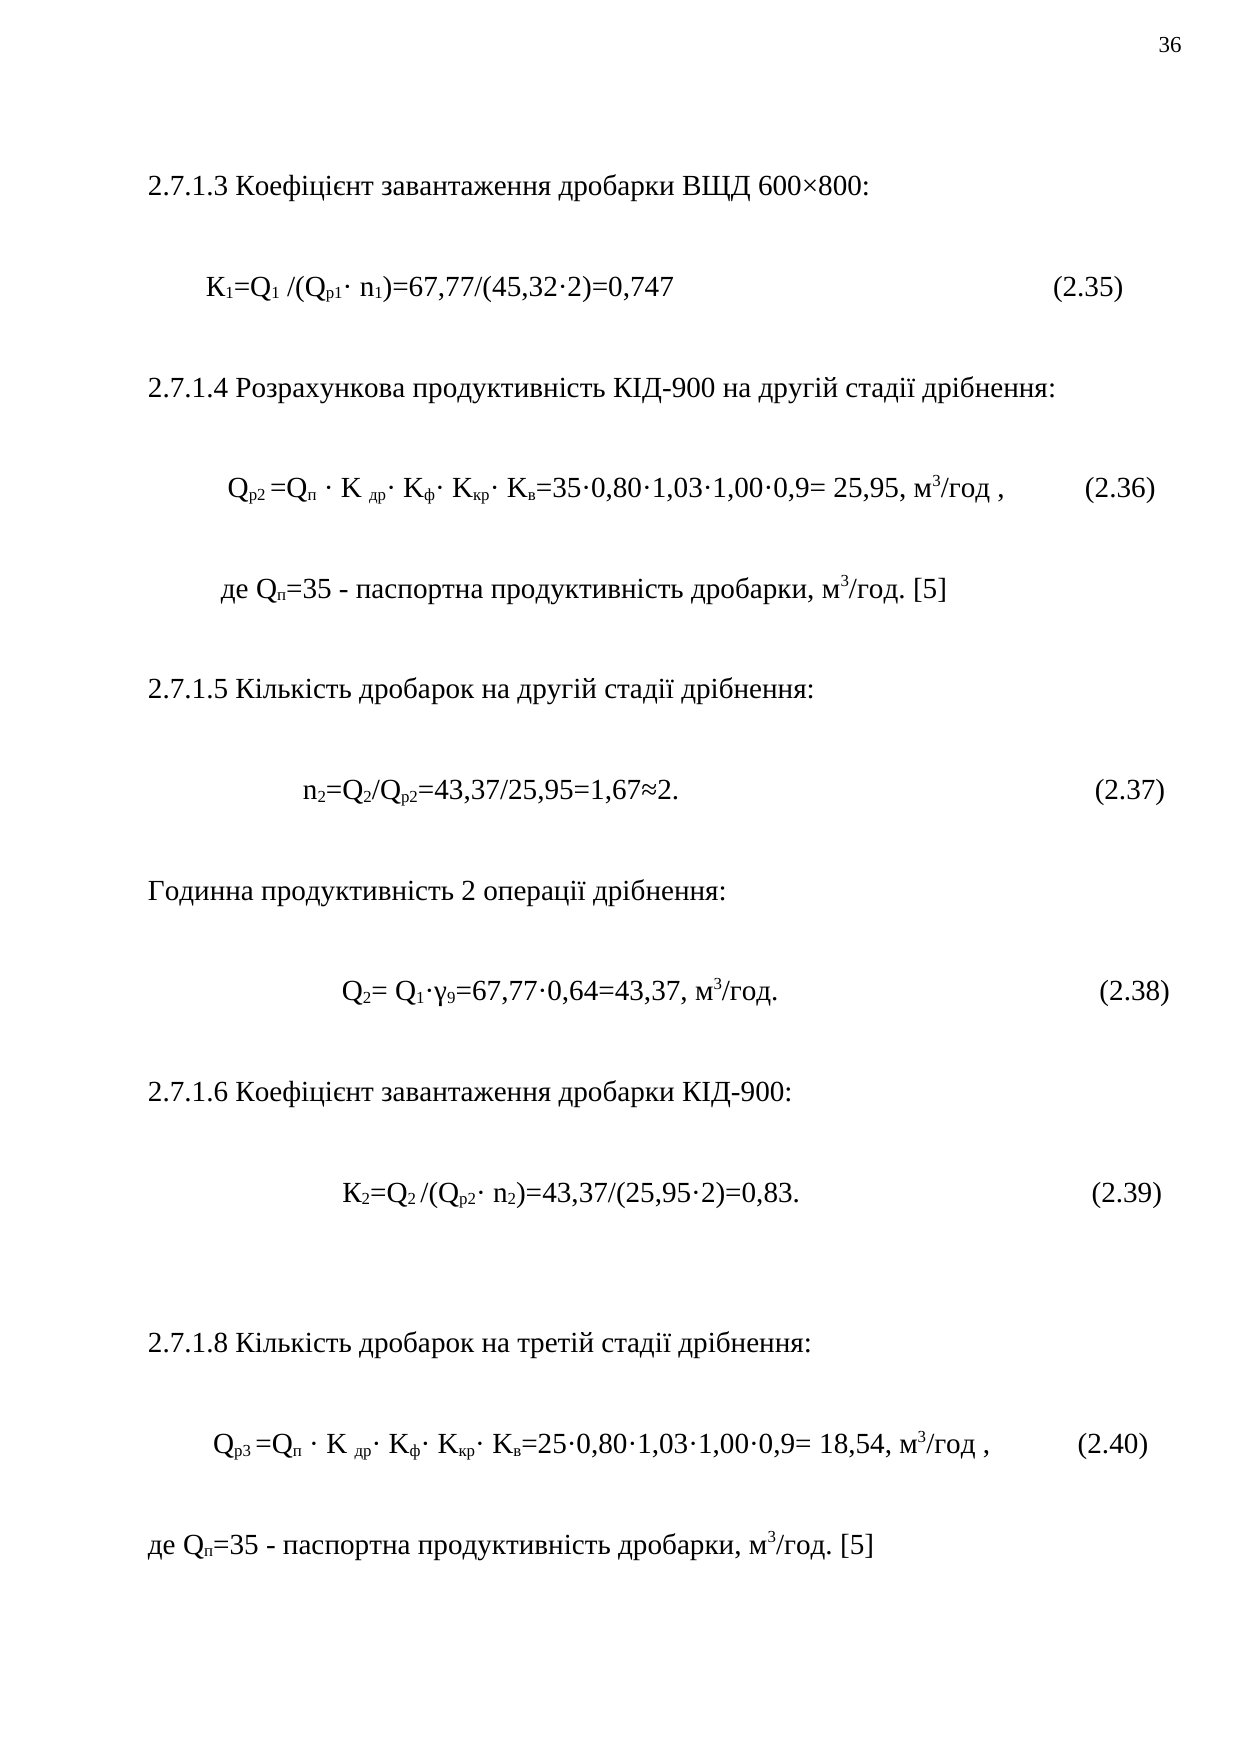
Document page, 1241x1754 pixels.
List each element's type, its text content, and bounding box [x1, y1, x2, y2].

text 2.7.1.5 Кількість дробарок на другій стадії дрібнення: [118, 672, 1181, 705]
text 2.7.1.3 Коефіцієнт завантаження дробарки ВЩД 600×800: [118, 168, 1181, 202]
text де Qп=35 - паспортна продуктивність дробарки, м3/год. [5] [118, 1527, 1181, 1560]
text Qр3 =Qп · K др· Kф· Kкр· Kв=25·0,80·1,03·1,00·0,9= 18,54, м3/год , (2.40) [118, 1426, 1181, 1460]
text К2=Q2 /(Qр2· n2)=43,37/(25,95·2)=0,83. (2.39) [118, 1175, 1181, 1208]
text Годинна продуктивність 2 операції дрібнення: [118, 873, 1181, 906]
text де Qп=35 - паспортна продуктивність дробарки, м3/год. [5] [118, 571, 1181, 604]
text К1=Q1 /(Qр1· n1)=67,77/(45,32·2)=0,747 (2.35) [118, 269, 1181, 303]
text Qр2 =Qп · K др· Kф· Kкр· Kв=35·0,80·1,03·1,00·0,9= 25,95, м3/год , (2.36) [118, 470, 1181, 504]
text 2.7.1.4 Розрахункова продуктивність КІД-900 на другій стадії дрібнення: [118, 370, 1181, 403]
text 2.7.1.6 Коефіцієнт завантаження дробарки КІД-900: [118, 1074, 1181, 1108]
text n2=Q2/Qр2=43,37/25,95=1,67≈2. (2.37) [118, 772, 1181, 806]
text 2.7.1.8 Кількість дробарок на третій стадії дрібнення: [118, 1326, 1181, 1359]
text Q2= Q1·γ9=67,77·0,64=43,37, м3/год. (2.38) [118, 973, 1181, 1007]
